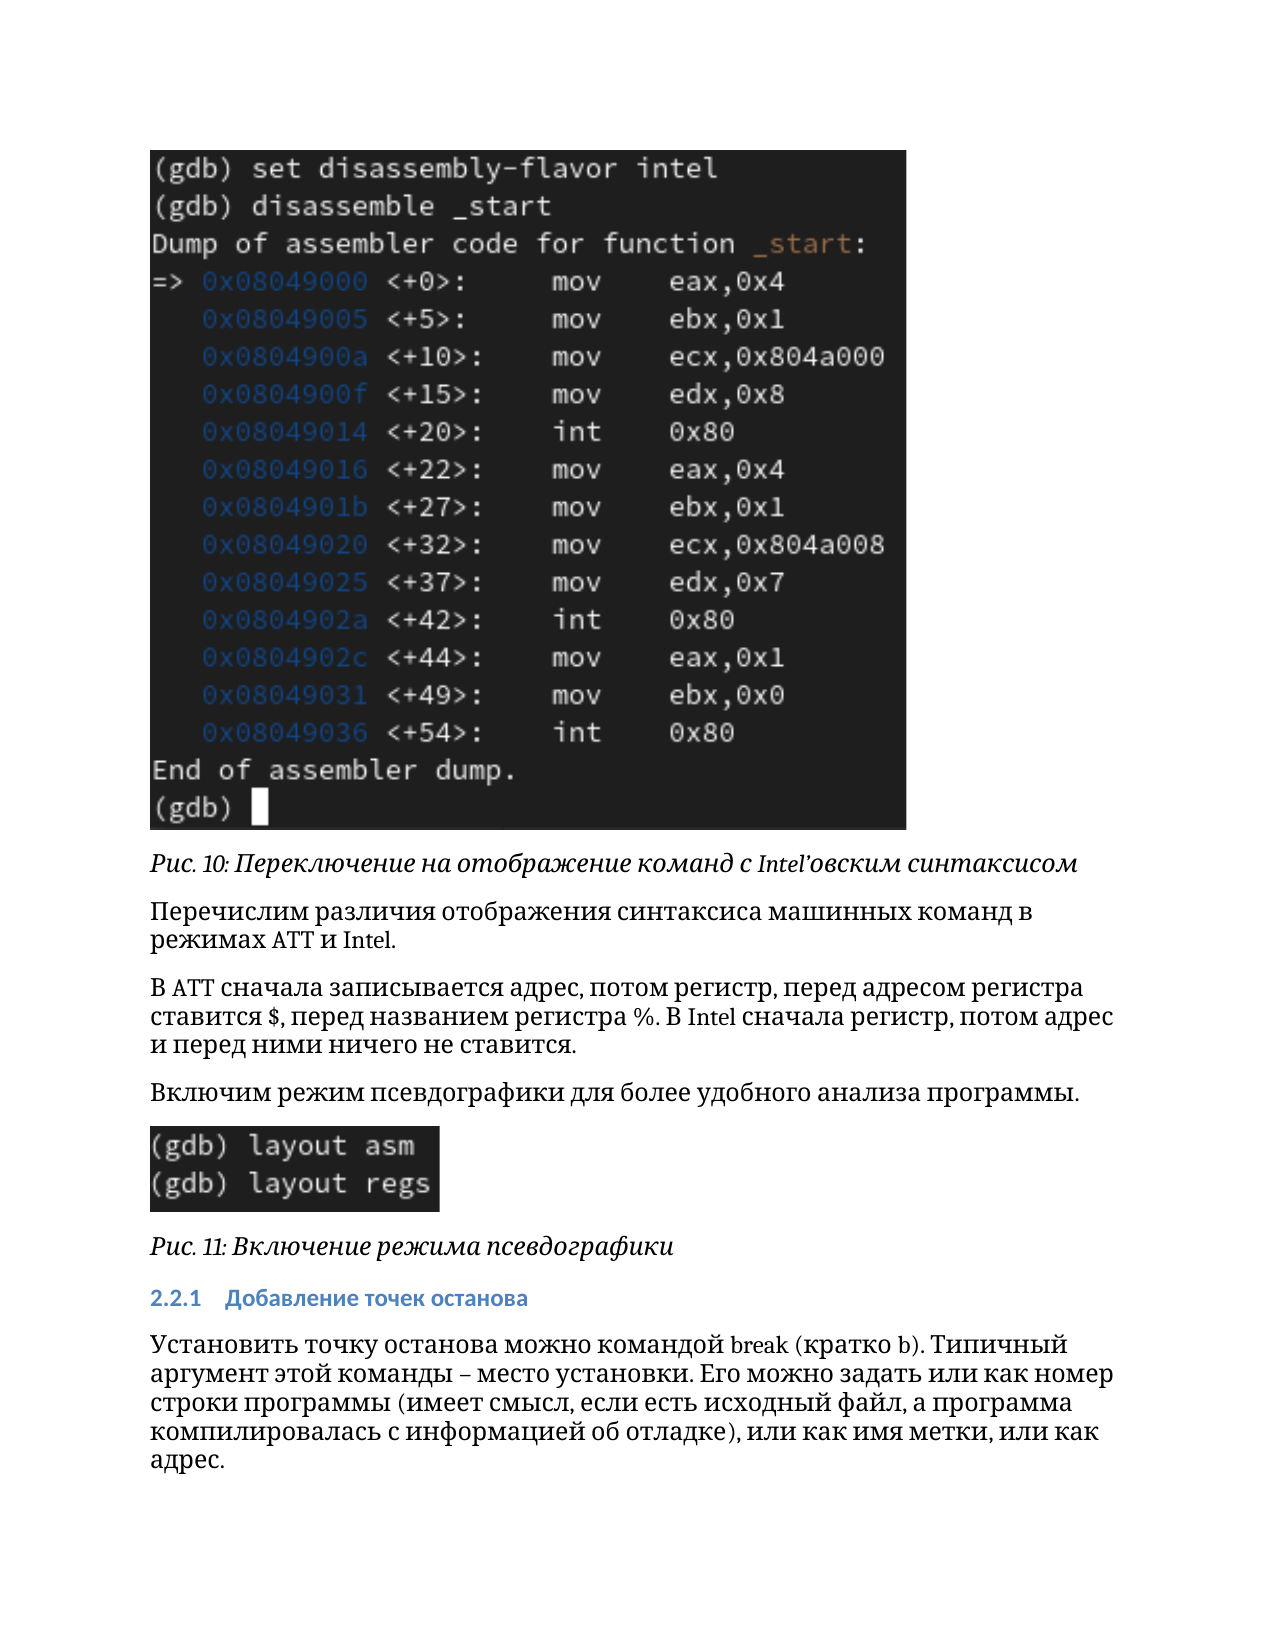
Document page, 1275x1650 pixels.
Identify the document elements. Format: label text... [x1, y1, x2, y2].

picture [150, 1126, 440, 1212]
text В ATT сначала записывается адрес, потом регистр, перед адресом регистра ставится $, перед названием регистра %. В Intel сначала регистр, потом адрес и перед ними ничего не ставится. [150, 974, 1125, 1060]
subtitle 2.2.1 Добавление точек останова [150, 1282, 1125, 1313]
text Рис. 11: Включение режима псевдографики [150, 1232, 1125, 1261]
text Рис. 10: Переключение на отображение команд с Intel’овским синтаксисом [150, 850, 1125, 879]
text Перечислим различия отображения синтаксиса машинных команд в режимах ATT и Intel. [150, 897, 1125, 955]
picture [150, 150, 907, 830]
text Включим режим псевдографики для более удобного анализа программы. [150, 1079, 1125, 1107]
text Установить точку останова можно командой break (кратко b). Типичный аргумент этой команды – место установки. Его можно задать или как номер строки программы (имеет смысл, если есть исходный файл, а программа компилировалась с информацией об отладке), или как имя метки, или как адрес. [150, 1331, 1125, 1475]
